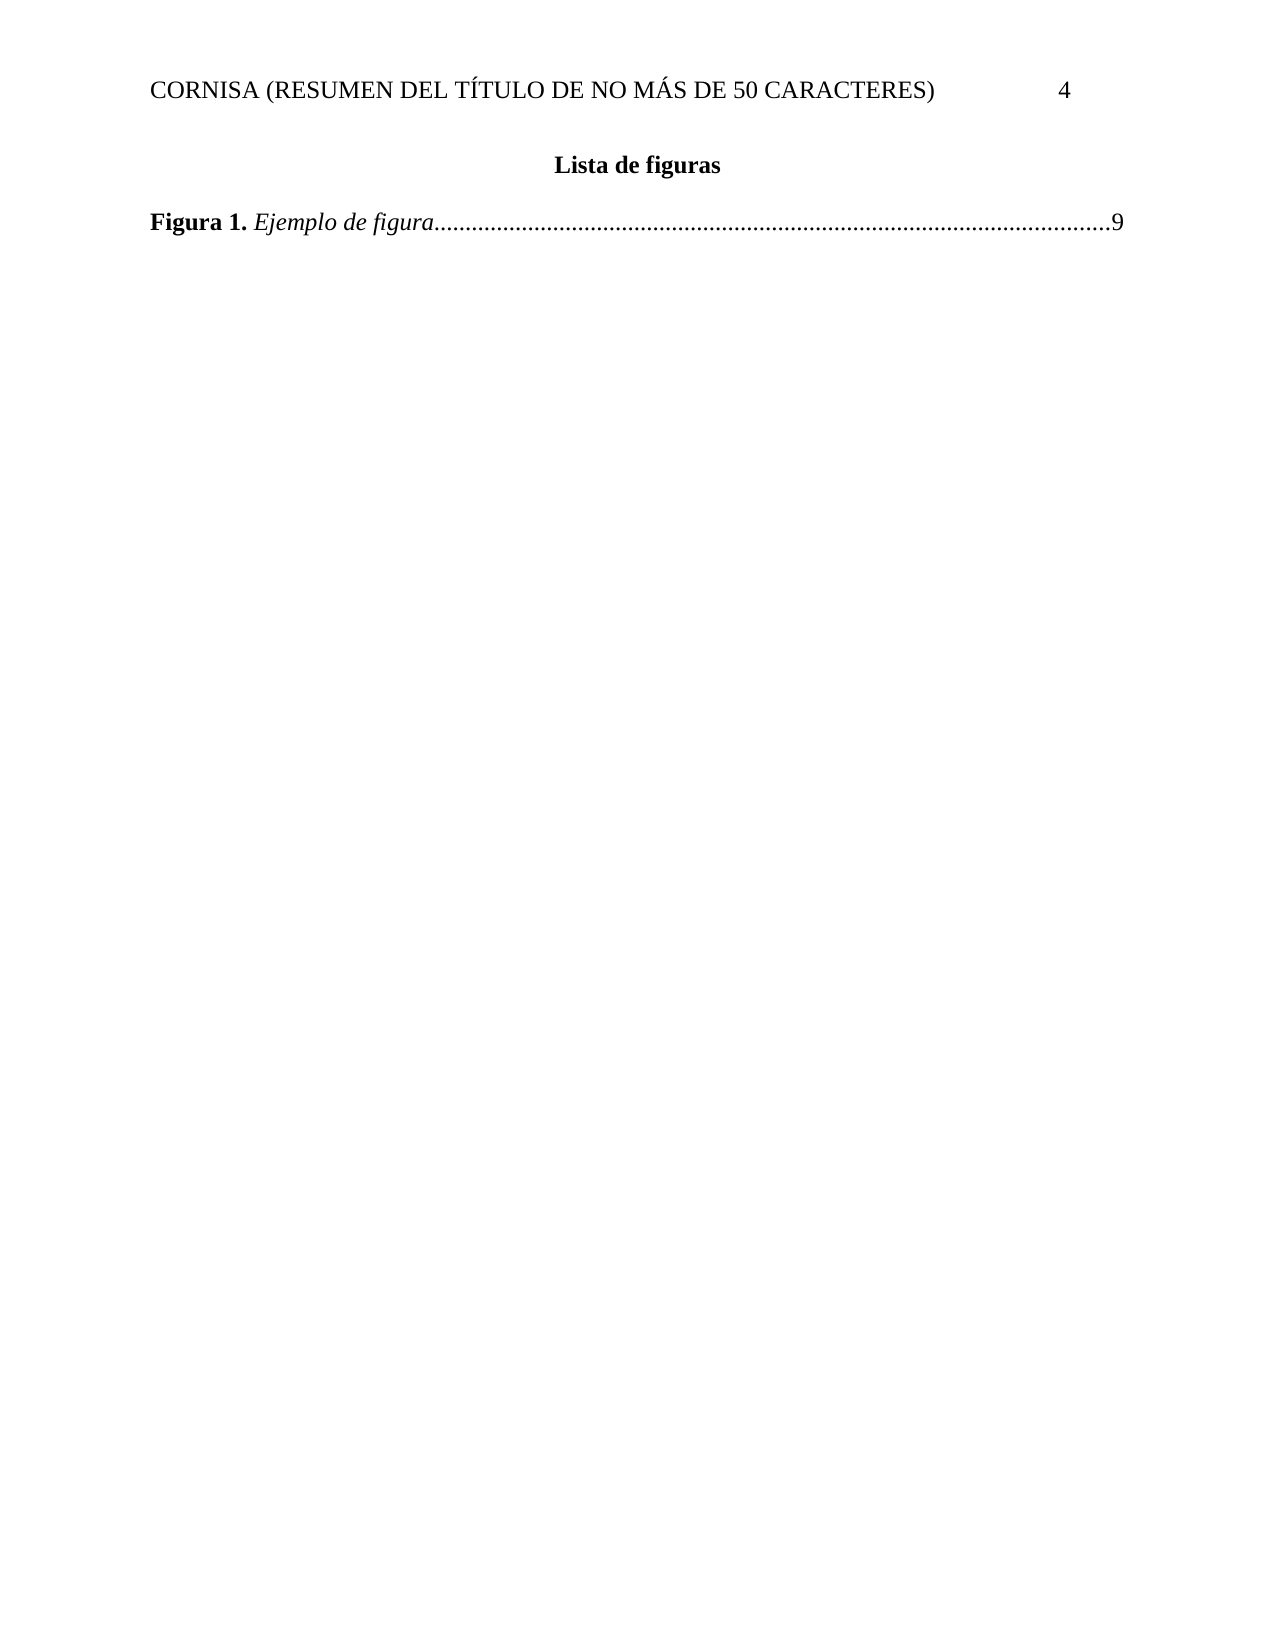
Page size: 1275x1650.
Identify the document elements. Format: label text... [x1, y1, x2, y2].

text Lista de figuras [150, 150, 1125, 179]
text Figura 1. Ejemplo de figura 9 [150, 207, 1125, 236]
